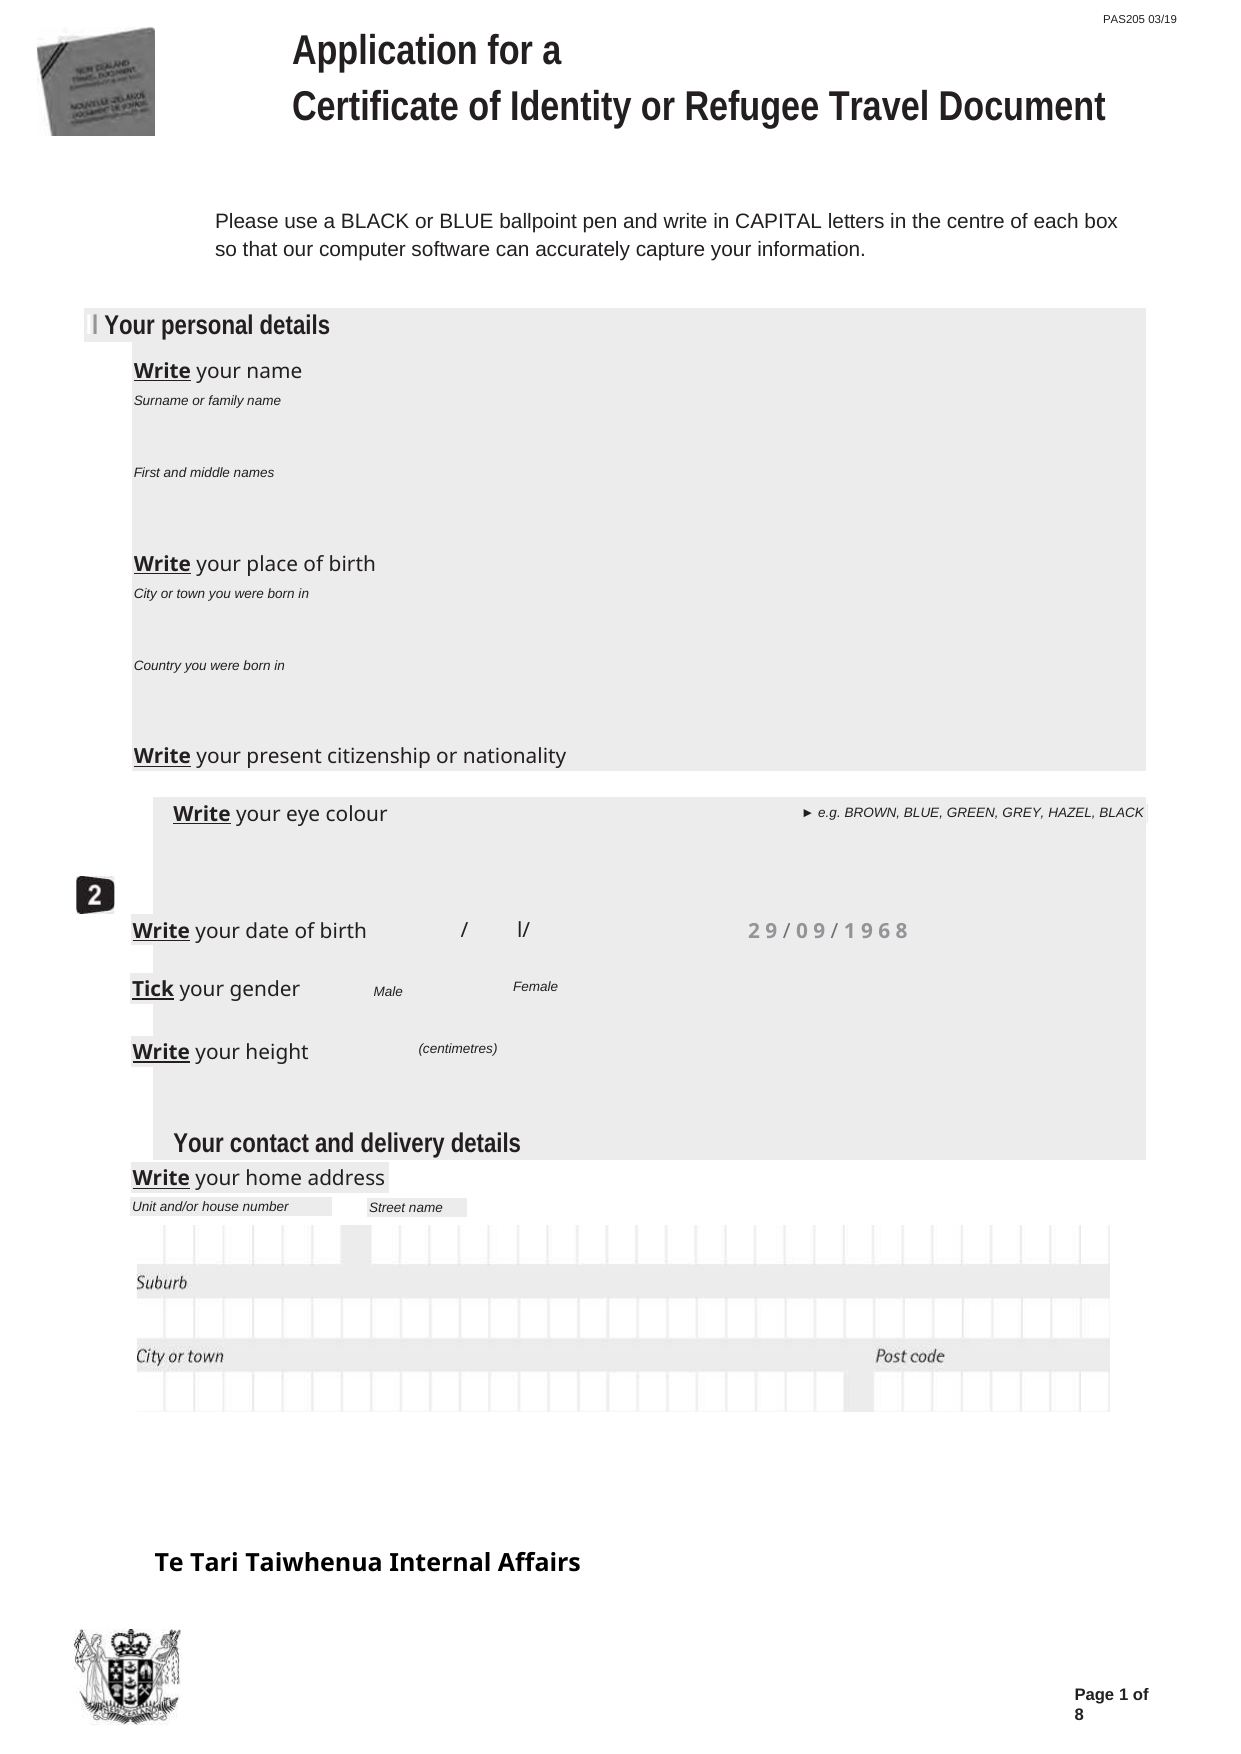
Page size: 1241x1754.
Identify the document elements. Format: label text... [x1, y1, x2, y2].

text Write your place of birth [134, 547, 1144, 577]
text Your contact and delivery details [155, 886, 1144, 1158]
text Write your eye colour [155, 799, 1144, 827]
text Te Tari Taiwhenua Internal Affairs [154, 1545, 1144, 1579]
picture [73, 1629, 182, 1725]
text City or town you were born in [134, 584, 1144, 601]
text Country you were born in [134, 656, 1144, 673]
text Application for a [292, 26, 1144, 73]
text ll Your personal details [86, 309, 1144, 340]
text Please use a BLACK or BLUE ballpoint pen and write in CAPITAL letters in the centre of each box so that our computer software can accurately capture your information. [215, 209, 1144, 260]
text Surname or family name [134, 391, 1144, 408]
text First and middle names [134, 463, 1144, 480]
picture [136, 1225, 1110, 1412]
text Write your present citizenship or nationality [134, 740, 1144, 770]
text Certificate of Identity or Refugee Travel Document [292, 82, 1144, 130]
picture [76, 876, 115, 914]
text Write your name [134, 356, 1144, 384]
picture [36, 27, 155, 136]
